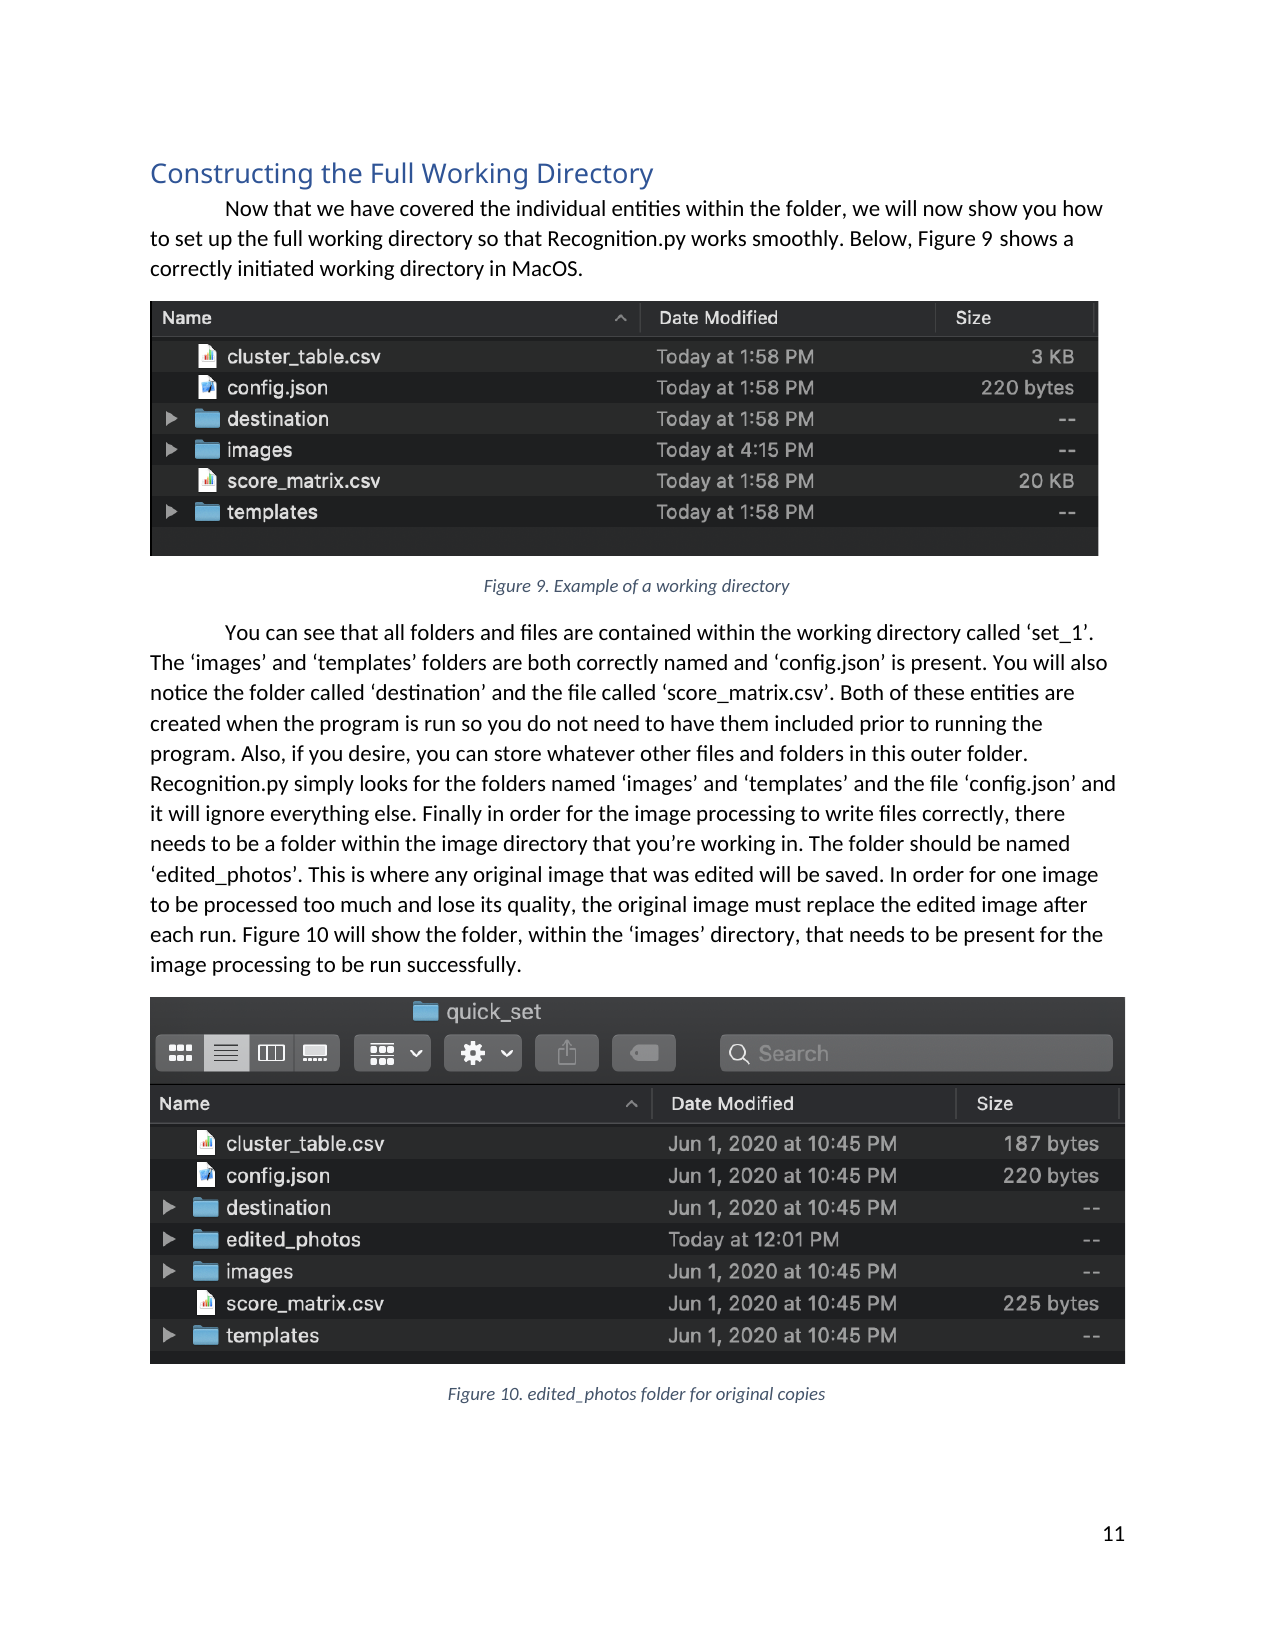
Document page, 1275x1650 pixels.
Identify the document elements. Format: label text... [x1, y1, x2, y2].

text Figure 9. Example of a working directory [150, 574, 1125, 597]
text Figure 10. edited_photos folder for original copies [150, 1382, 1125, 1405]
subtitle Constructing the Full Working Directory [150, 154, 1125, 191]
text You can see that all folders and files are contained within the working directory called ‘set_1’. The ‘images’ and ‘templates’ folders are both correctly named and ‘config.json’ is present. You will also notice the folder called ‘destination’ and the file called ‘score_matrix.csv’. Both of these entities are created when the program is run so you do not need to have them included prior to running the program. Also, if you desire, you can store whatever other files and folders in this outer folder. Recognition.py simply looks for the folders named ‘images’ and ‘templates’ and the file ‘config.json’ and it will ignore everything else. Finally in order for the image processing to write files correctly, there needs to be a folder within the image directory that you’re working in. The folder should be named ‘edited_photos’. This is where any original image that was edited will be saved. In order for one image to be processed too much and lose its quality, the original image must replace the edited image after each run. Figure 10 will show the folder, within the ‘images’ directory, that needs to be present for the image processing to be run successfully. [150, 618, 1125, 978]
picture [150, 997, 1125, 1364]
picture [150, 301, 1099, 556]
text Now that we have covered the individual entities within the folder, we will now show you how to set up the full working directory so that Recognition.py works smoothly. Below, Figure 9 shows a correctly initiated working directory in MacOS. [150, 194, 1125, 282]
